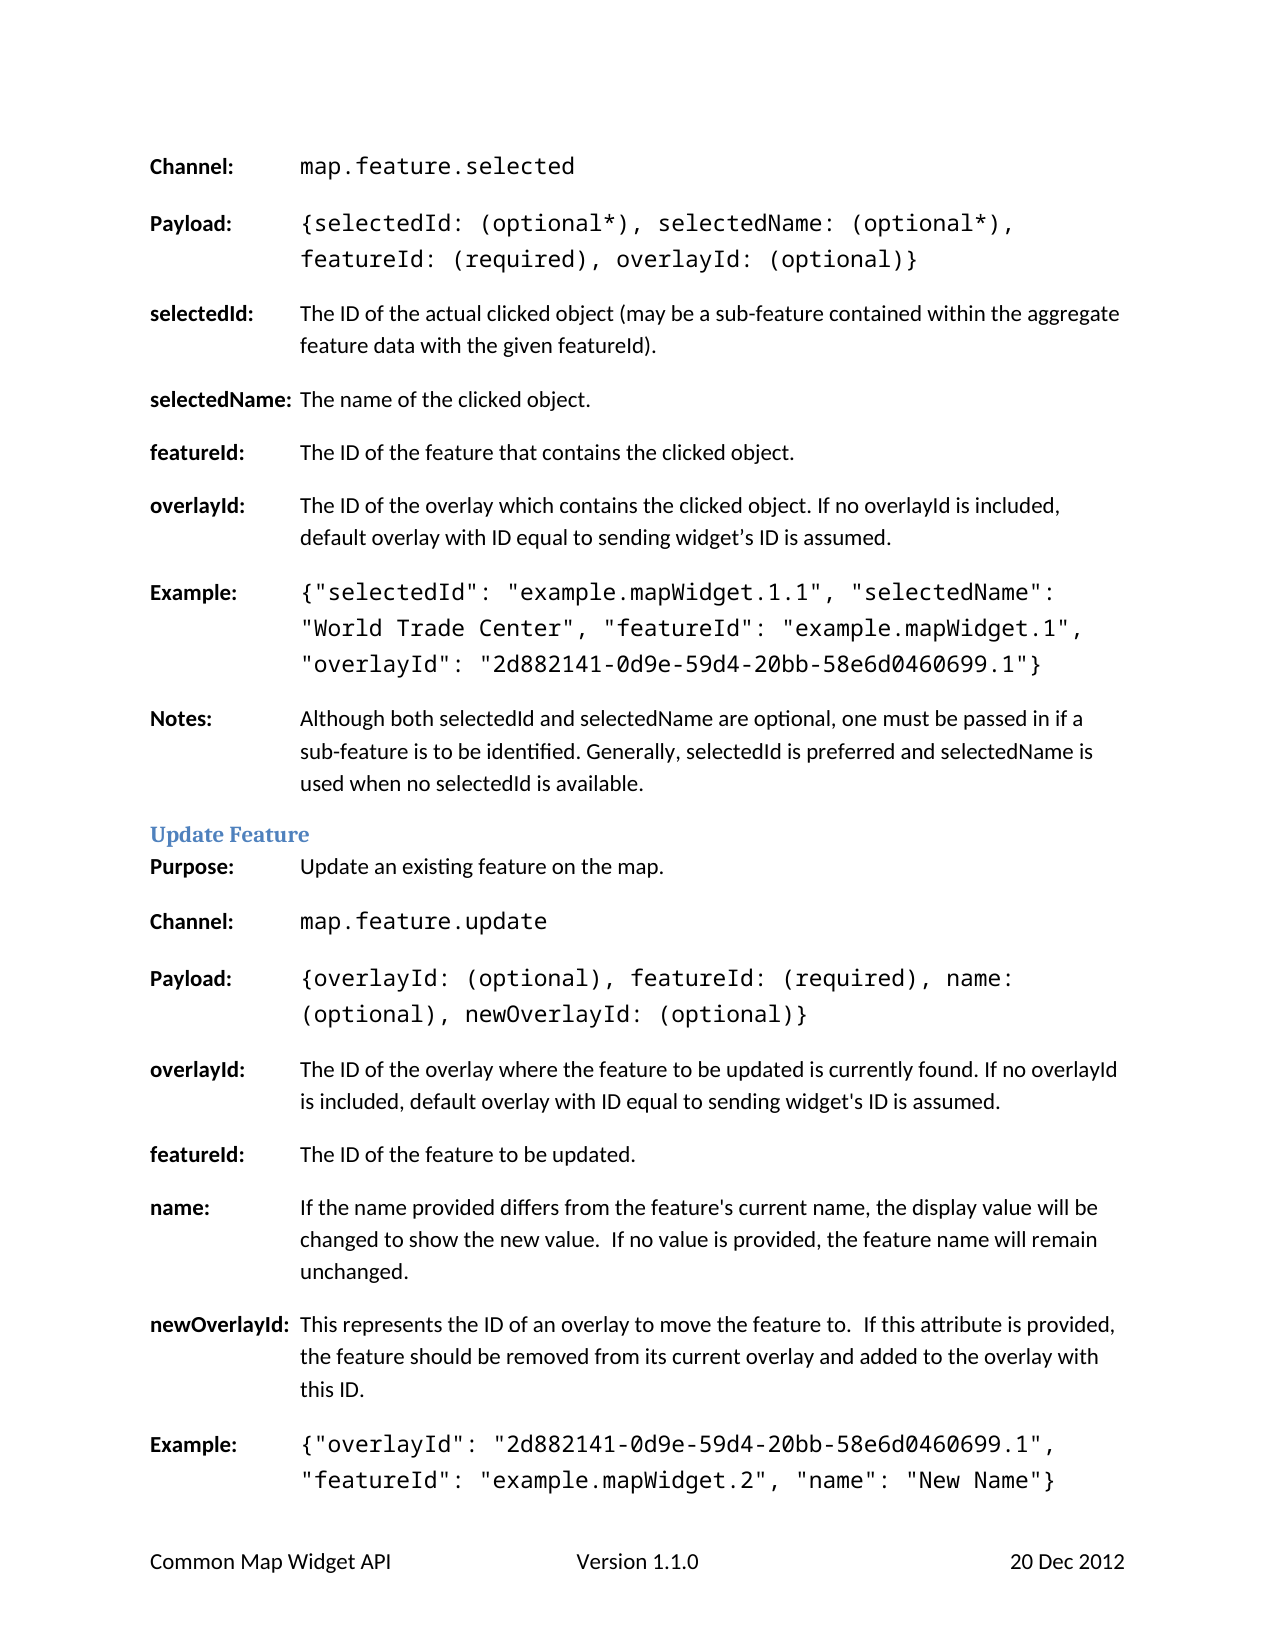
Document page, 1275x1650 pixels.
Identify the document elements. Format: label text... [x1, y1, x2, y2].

text selectedId: The ID of the actual clicked object (may be a sub-feature contained within the aggregate feature data with the given featureId). [150, 299, 1125, 360]
text name: If the name provided differs from the feature's current name, the display value will be changed to show the new value. If no value is provided, the feature name will remain unchanged. [150, 1193, 1125, 1285]
text Notes: Although both selectedId and selectedName are optional, one must be passed in if a sub-feature is to be identified. Generally, selectedId is preferred and selectedName is used when no selectedId is available. [150, 704, 1125, 797]
subtitle Update Feature [150, 822, 1125, 848]
text Channel: map.feature.update [150, 905, 1125, 936]
text featureId: The ID of the feature that contains the clicked object. [150, 438, 1125, 466]
text Example: {"overlayId": "2d882141-0d9e-59d4-20bb-58e6d0460699.1", "featureId": "example.mapWidget.2", "name": "New Name"} [150, 1428, 1125, 1495]
text selectedName: The name of the clicked object. [150, 385, 1125, 413]
text Purpose: Update an existing feature on the map. [150, 852, 1125, 880]
text Payload: {selectedId: (optional*), selectedName: (optional*), featureId: (required), overlayId: (optional)} [150, 207, 1125, 274]
text newOverlayId: This represents the ID of an overlay to move the feature to. If this attribute is provided, the feature should be removed from its current overlay and added to the overlay with this ID. [150, 1310, 1125, 1403]
text overlayId: The ID of the overlay which contains the clicked object. If no overlayId is included, default overlay with ID equal to sending widget’s ID is assumed. [150, 491, 1125, 551]
text Payload: {overlayId: (optional), featureId: (required), name: (optional), newOverlayId: (optional)} [150, 962, 1125, 1029]
text overlayId: The ID of the overlay where the feature to be updated is currently found. If no overlayId is included, default overlay with ID equal to sending widget's ID is assumed. [150, 1055, 1125, 1115]
text Channel: map.feature.selected [150, 150, 1125, 181]
text featureId: The ID of the feature to be updated. [150, 1140, 1125, 1168]
text Example: {"selectedId": "example.mapWidget.1.1", "selectedName": "World Trade Center", "featureId": "example.mapWidget.1", "overlayId": "2d882141-0d9e-59d4-20bb-58e6d0460699.1"} [150, 576, 1125, 679]
